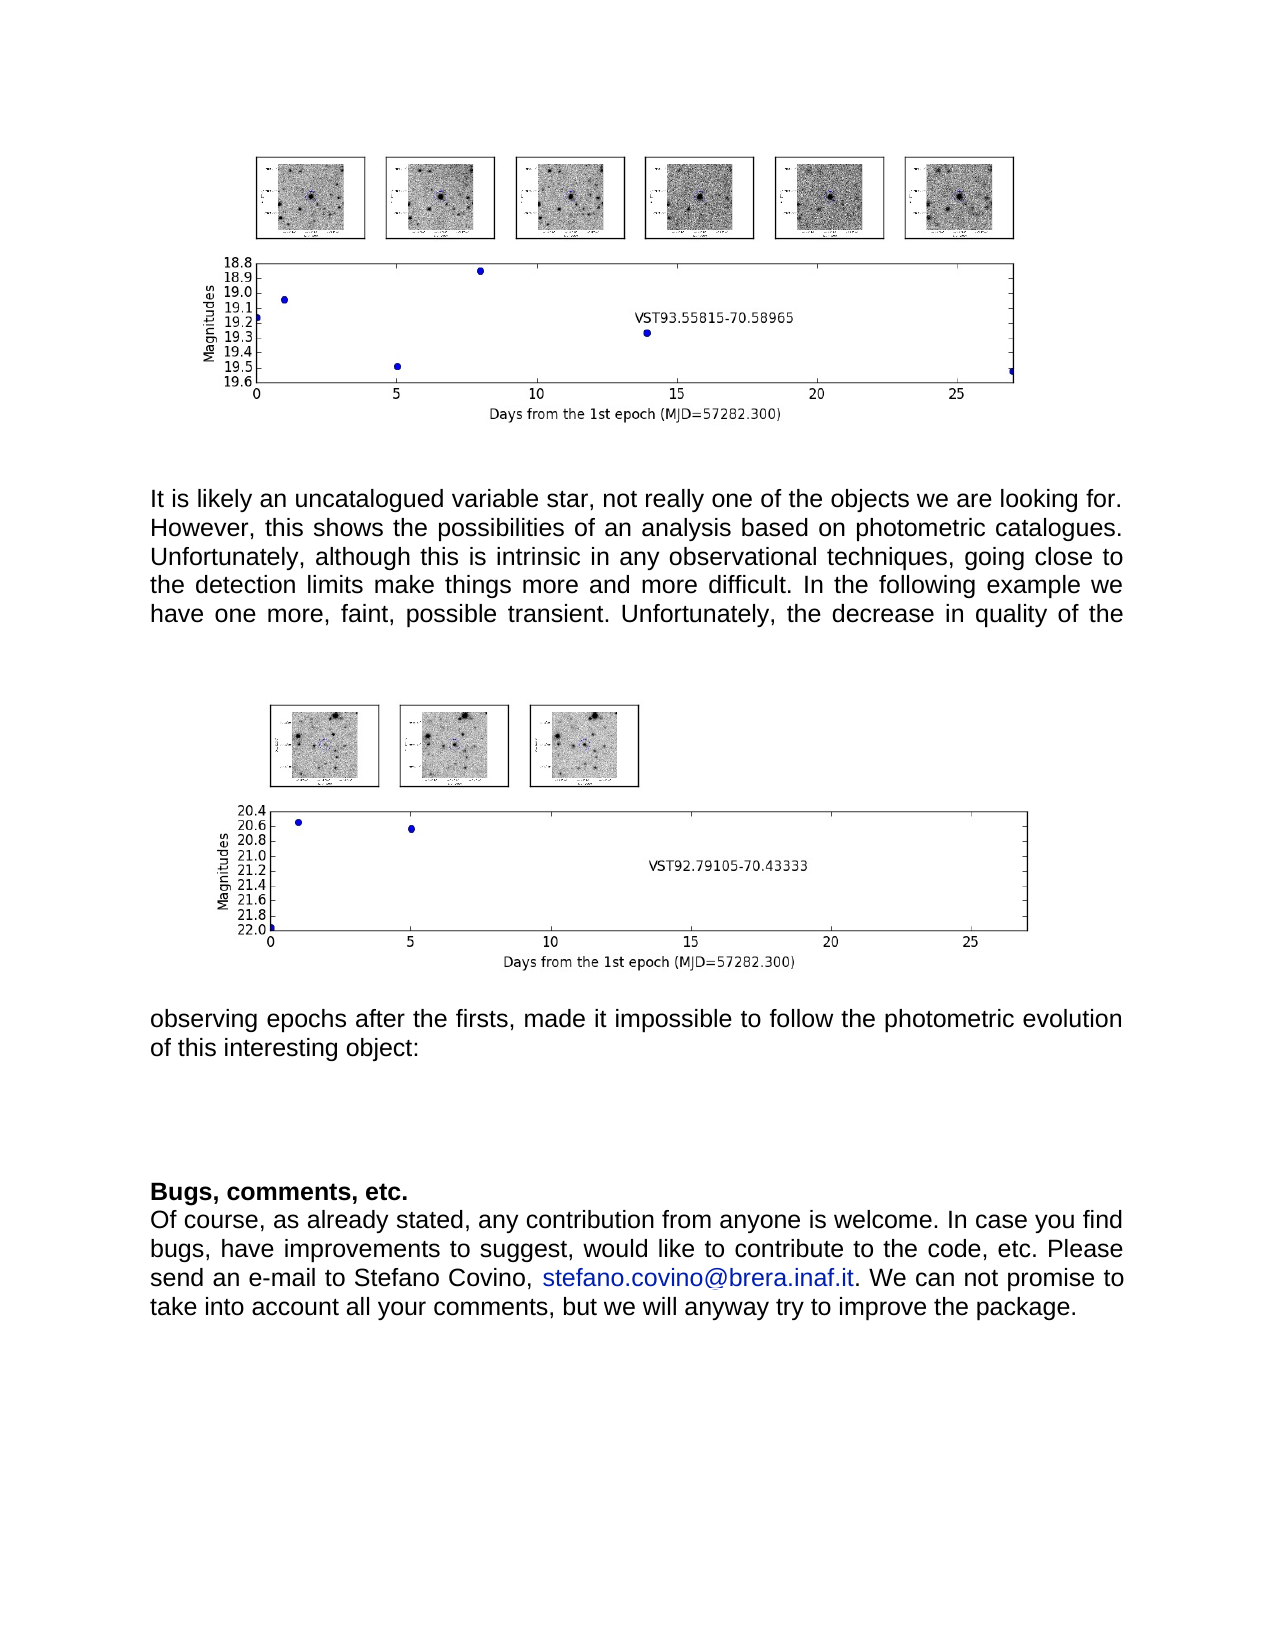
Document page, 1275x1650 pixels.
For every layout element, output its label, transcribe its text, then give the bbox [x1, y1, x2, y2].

picture [134, 105, 1110, 431]
text Of course, as already stated, any contribution from anyone is welcome. In case you find bugs, have improvements to suggest, would like to contribute to the code, etc. Please send an e-mail to Stefano Covino, stefano.covino@brera.inaf.it. We can not promise to take into account all your comments, but we will anyway try to improve the package. [150, 1205, 1125, 1320]
picture [148, 654, 1124, 979]
text Bugs, comments, etc. [150, 1177, 1125, 1205]
